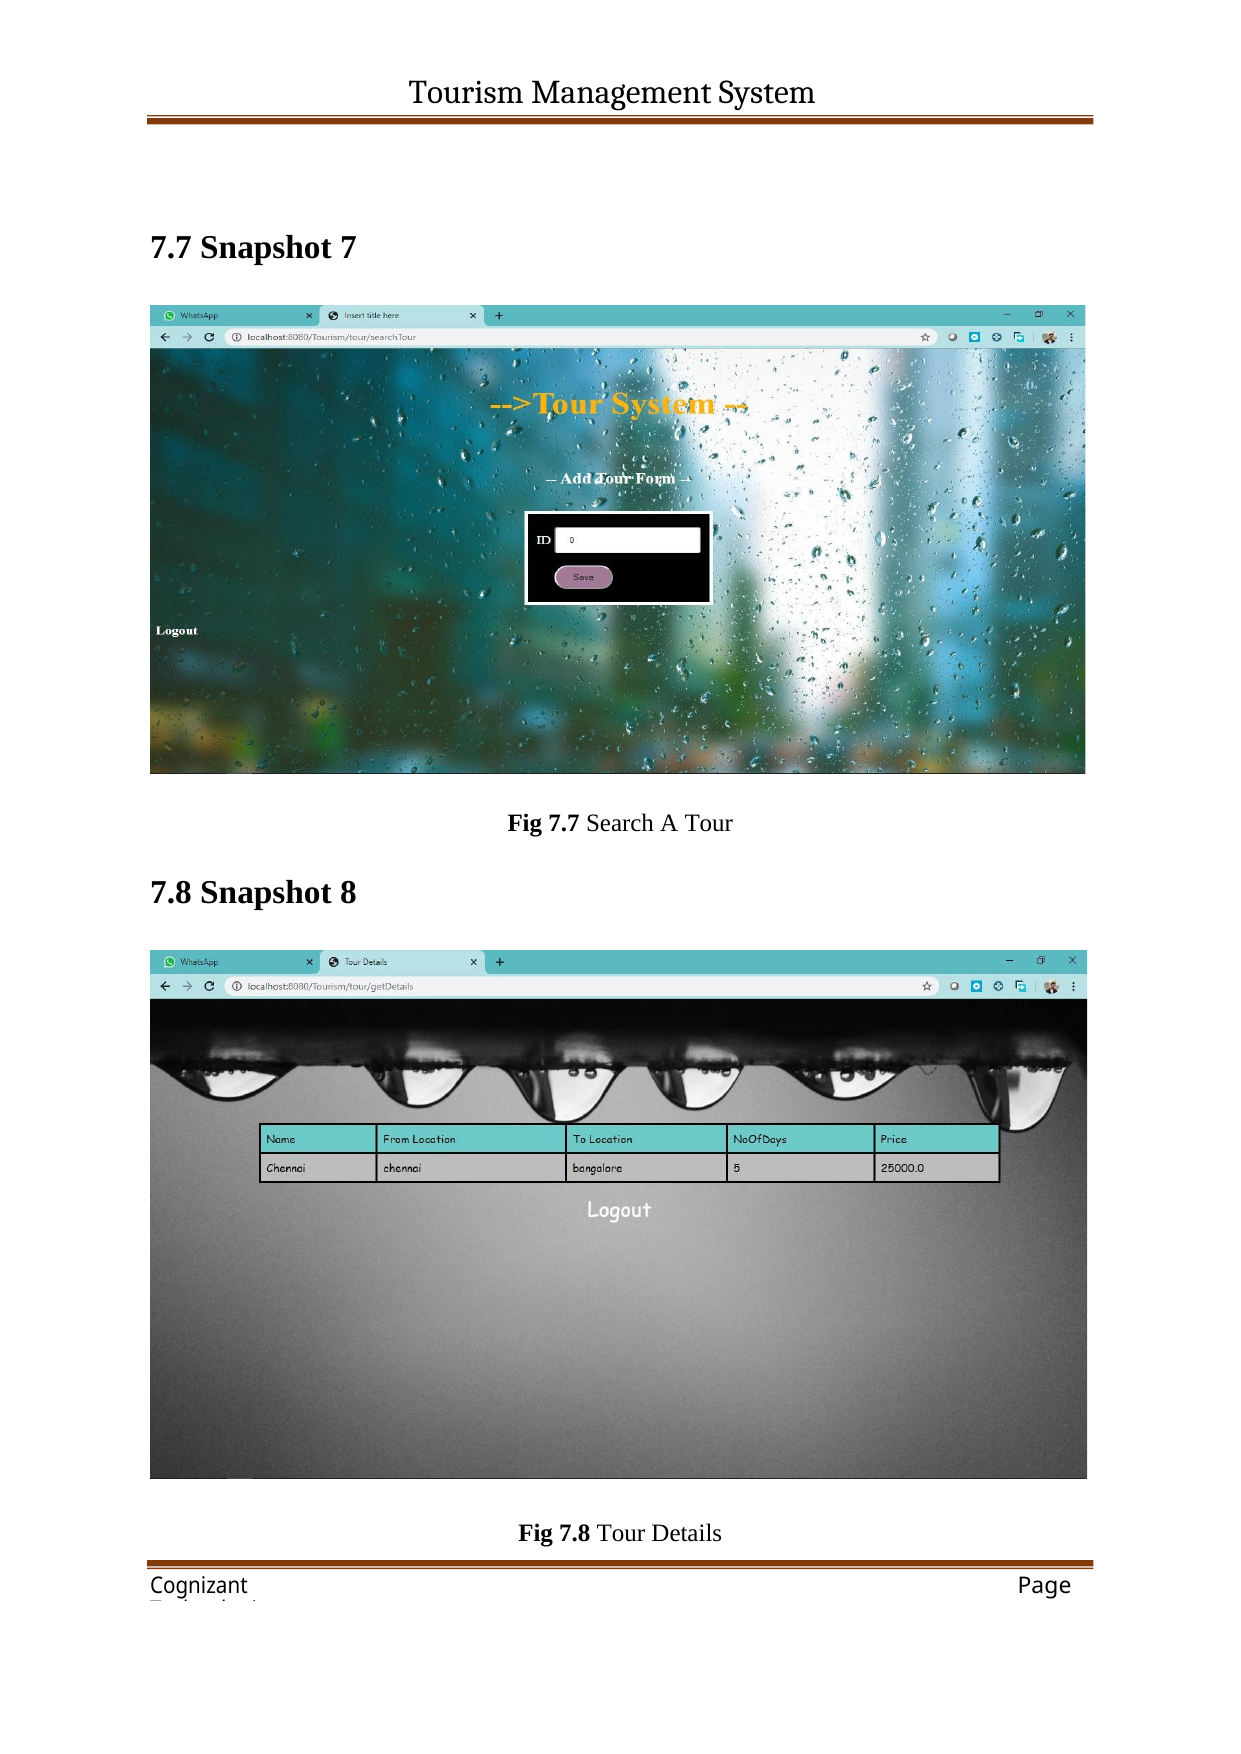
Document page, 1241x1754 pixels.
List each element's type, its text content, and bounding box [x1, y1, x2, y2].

text Fig 7.8 Tour Details [244, 1518, 996, 1547]
text Fig 7.7 Search A Tour [244, 808, 996, 837]
picture [150, 950, 1088, 1479]
subtitle Snapshot 7 [150, 227, 1107, 266]
subtitle Snapshot 8 [150, 872, 1107, 911]
picture [150, 305, 1086, 774]
